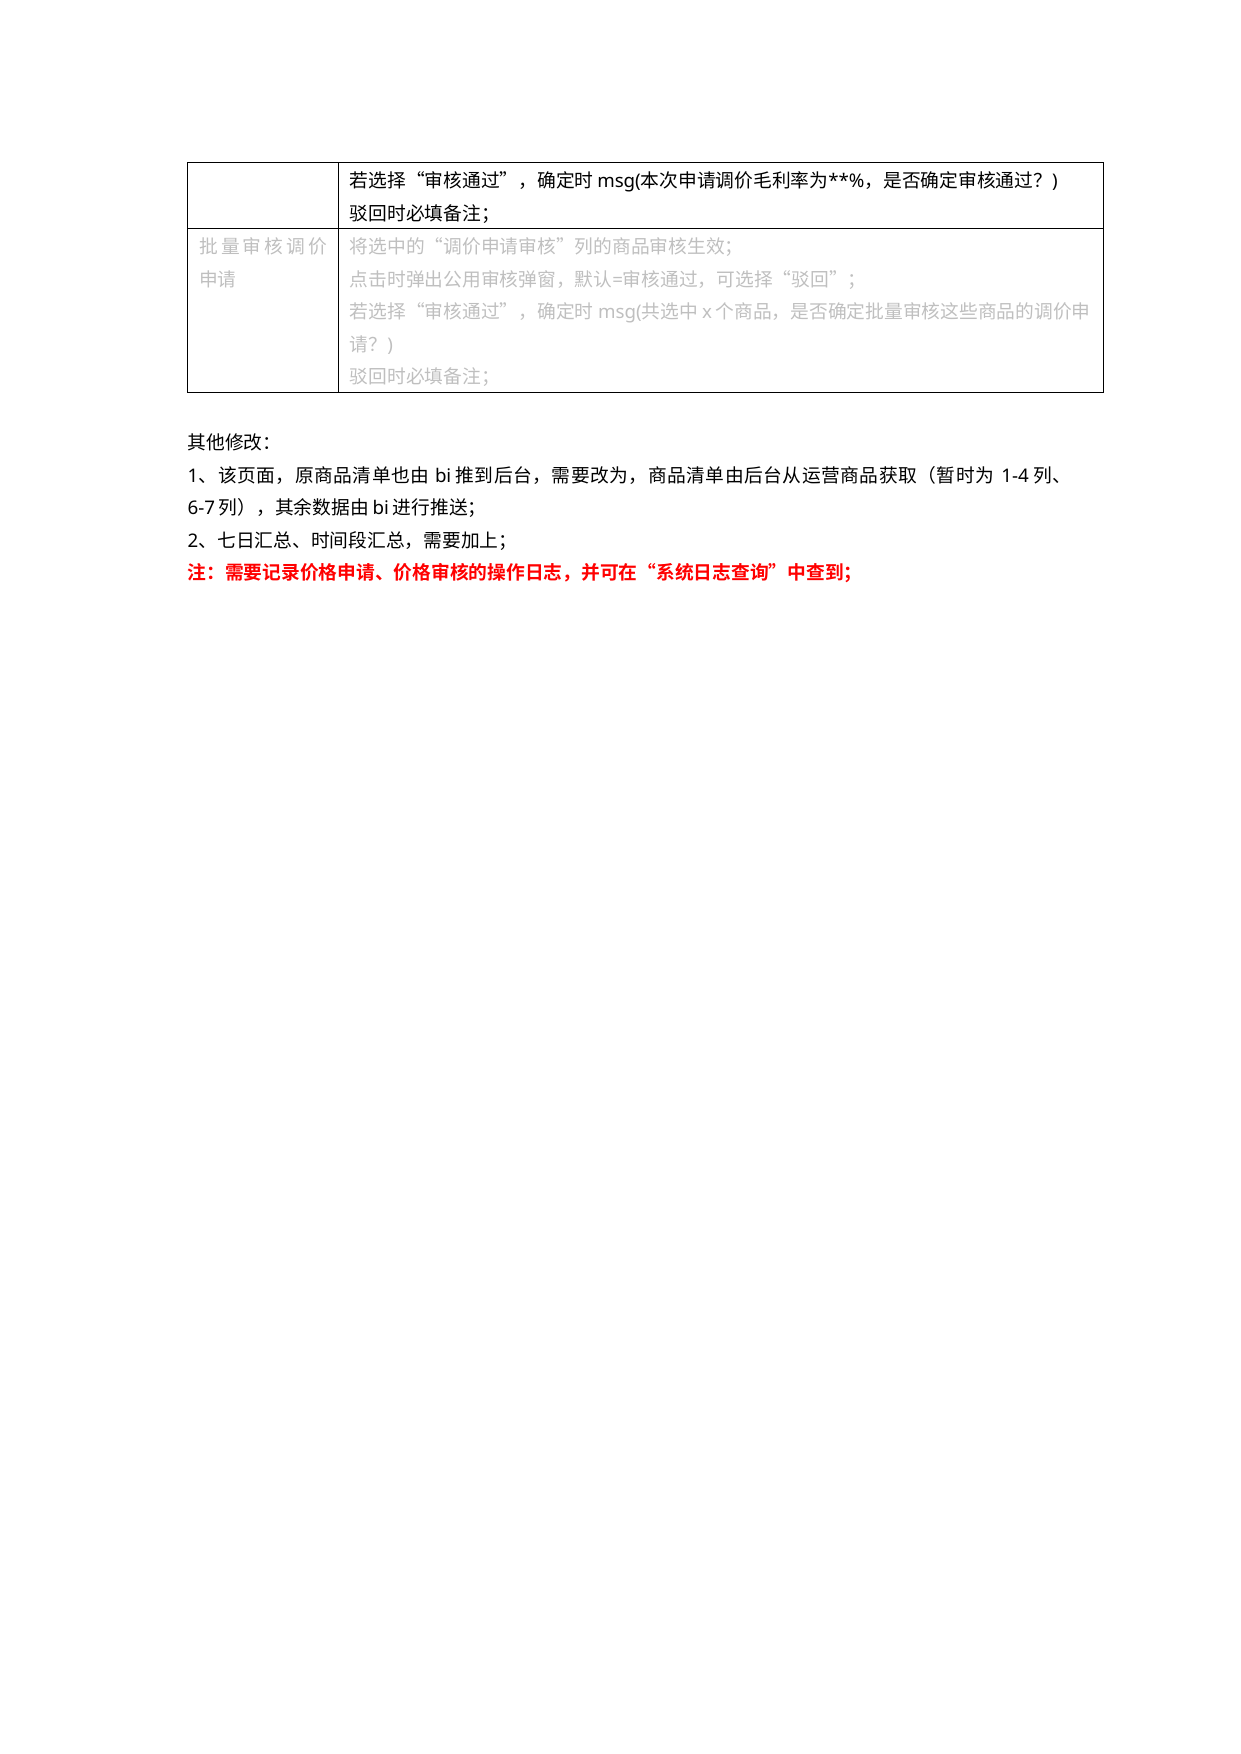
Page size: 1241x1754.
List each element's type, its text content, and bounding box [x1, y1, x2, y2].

table_cell 批量审核调价申请 [188, 229, 338, 392]
text 1、该页面，原商品清单也由bi推到后台，需要改为，商品清单由后台从运营商品获取（暂时为1-4列、6-7列），其余数据由bi进行推送； [187, 458, 1053, 523]
table_cell 将选中的“调价申请审核”列的商品审核生效； 点击时弹出公用审核弹窗，默认=审核通过，可选择“驳回”； 若选择“审核通过”，确定时msg(共选中x个商品，是否确定批量审核这些商品的调价申请？) 驳回时必填备注； [339, 229, 1103, 392]
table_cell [339, 163, 1103, 228]
text 注：需要记录价格申请、价格审核的操作日志，并可在“系统日志查询”中查到； [187, 555, 1053, 588]
text 其他修改： [187, 425, 1053, 458]
text 2、七日汇总、时间段汇总，需要加上； [187, 523, 1053, 555]
table_cell 审核 [188, 163, 338, 228]
